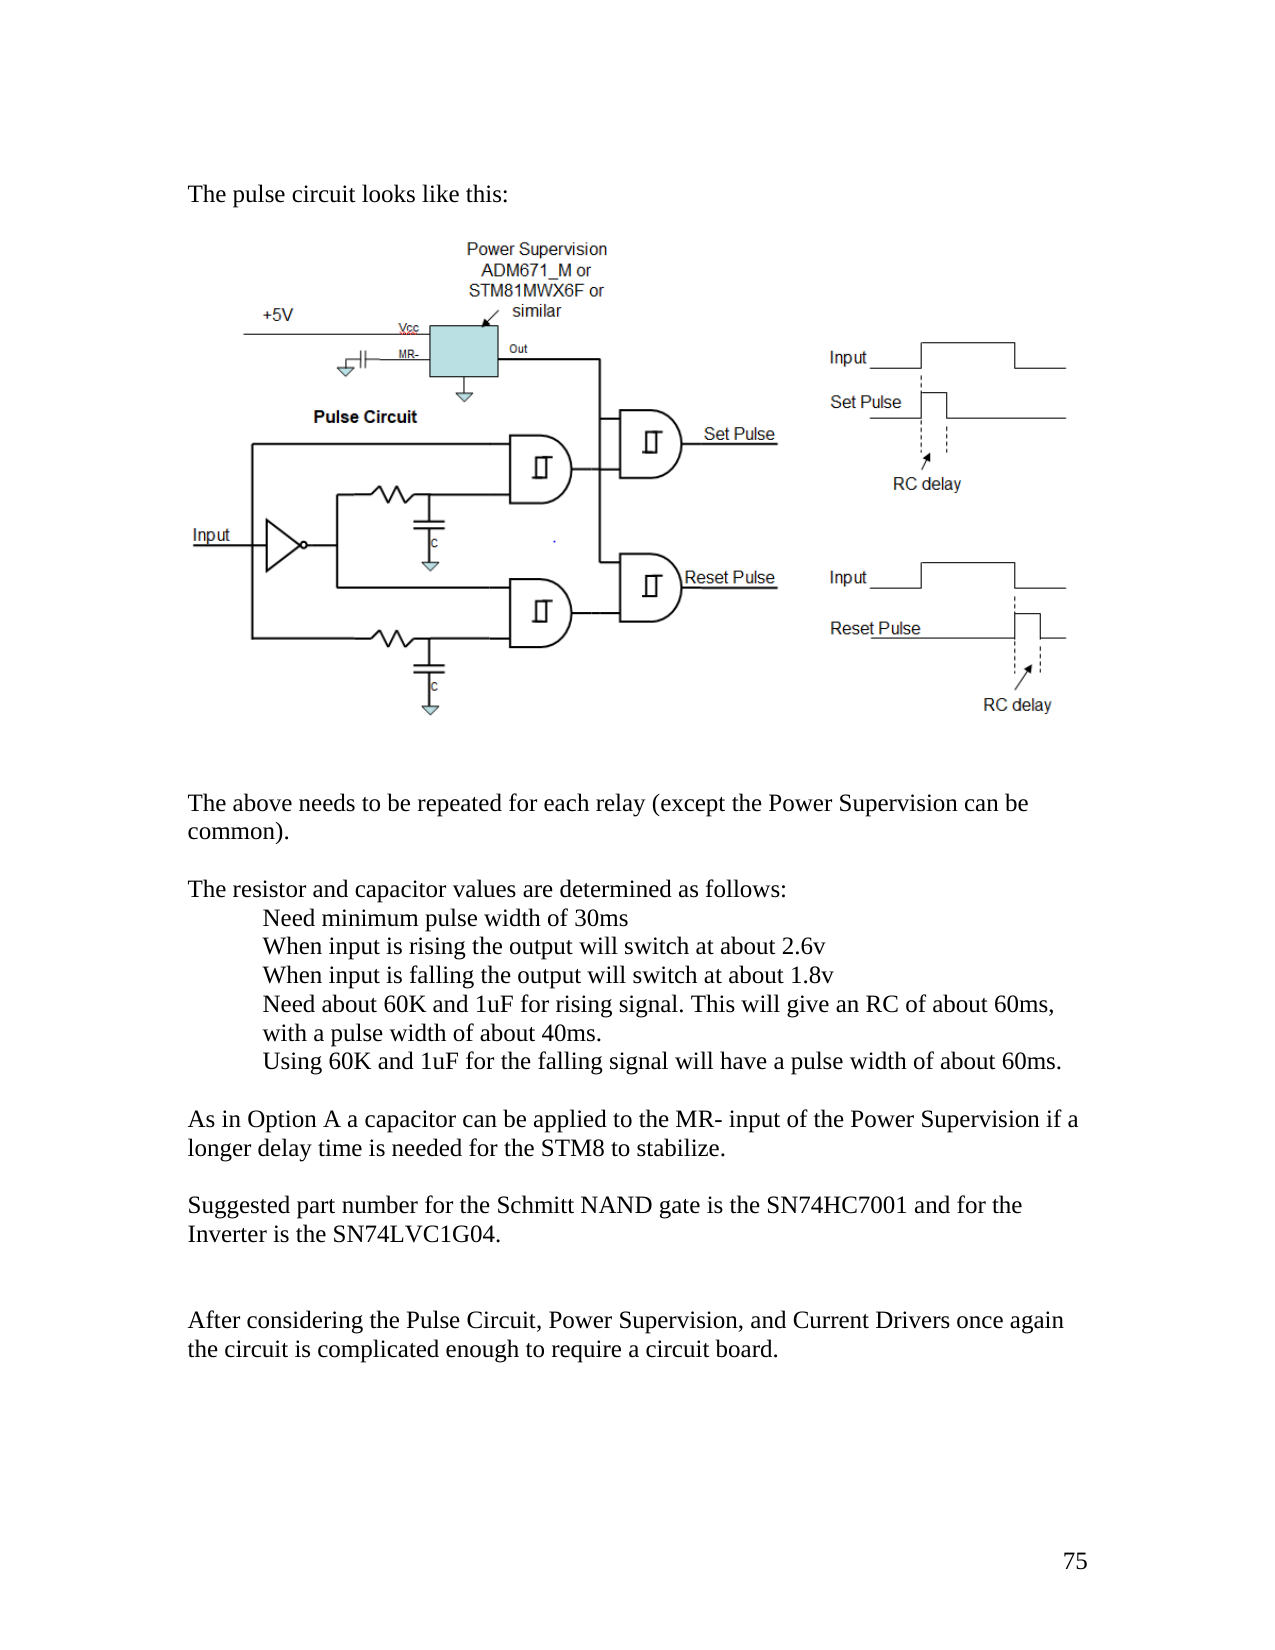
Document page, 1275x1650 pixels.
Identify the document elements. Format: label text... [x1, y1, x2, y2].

text Suggested part number for the Schmitt NAND gate is the SN74HC7001 and for the Inverter is the SN74LVC1G04. [187, 1190, 1087, 1248]
text The pulse circuit looks like this: [187, 179, 1087, 207]
text As in Option A a capacitor can be applied to the MR- input of the Power Supervision if a longer delay time is needed for the STM8 to stabilize. [187, 1104, 1087, 1161]
text Need minimum pulse width of 30ms [262, 903, 1087, 931]
text When input is rising the output will switch at about 2.6v [262, 931, 1087, 960]
picture [187, 236, 1077, 730]
text The above needs to be repeated for each relay (except the Power Supervision can be common). [187, 788, 1087, 845]
text Need about 60K and 1uF for rising signal. This will give an RC of about 60ms, with a pulse width of about 40ms. [262, 989, 1087, 1046]
text Using 60K and 1uF for the falling signal will have a pulse width of about 60ms. [262, 1046, 1087, 1075]
text When input is falling the output will switch at about 1.8v [262, 960, 1087, 989]
text The resistor and capacitor values are determined as follows: [187, 874, 1087, 903]
text After considering the Pulse Circuit, Power Supervision, and Current Drivers once again the circuit is complicated enough to require a circuit board. [187, 1305, 1087, 1363]
